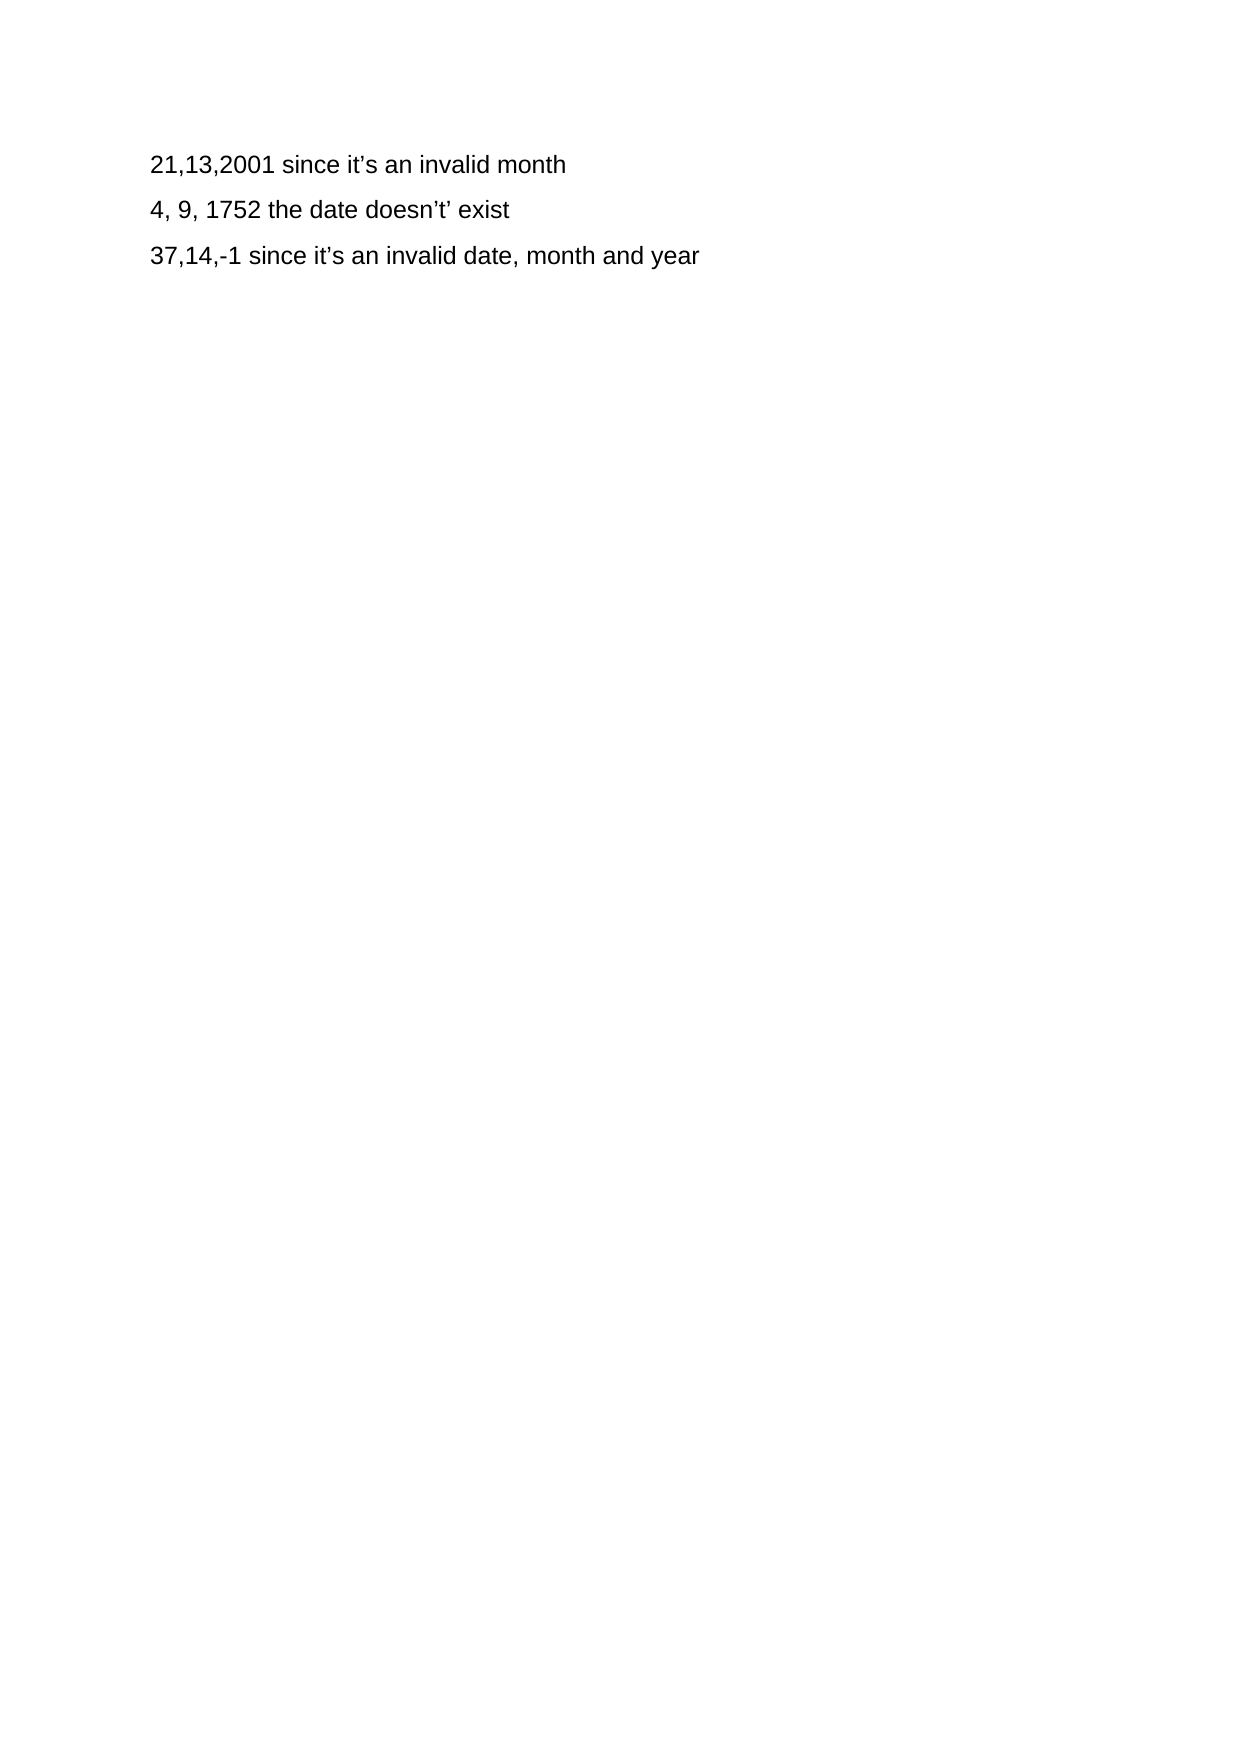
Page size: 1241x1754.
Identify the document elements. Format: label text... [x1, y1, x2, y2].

text 21,13,2001 since it’s an invalid month [150, 150, 1090, 179]
text 37,14,-1 since it’s an invalid date, month and year [150, 241, 1090, 269]
text 4, 9, 1752 the date doesn’t’ exist [150, 195, 1090, 224]
